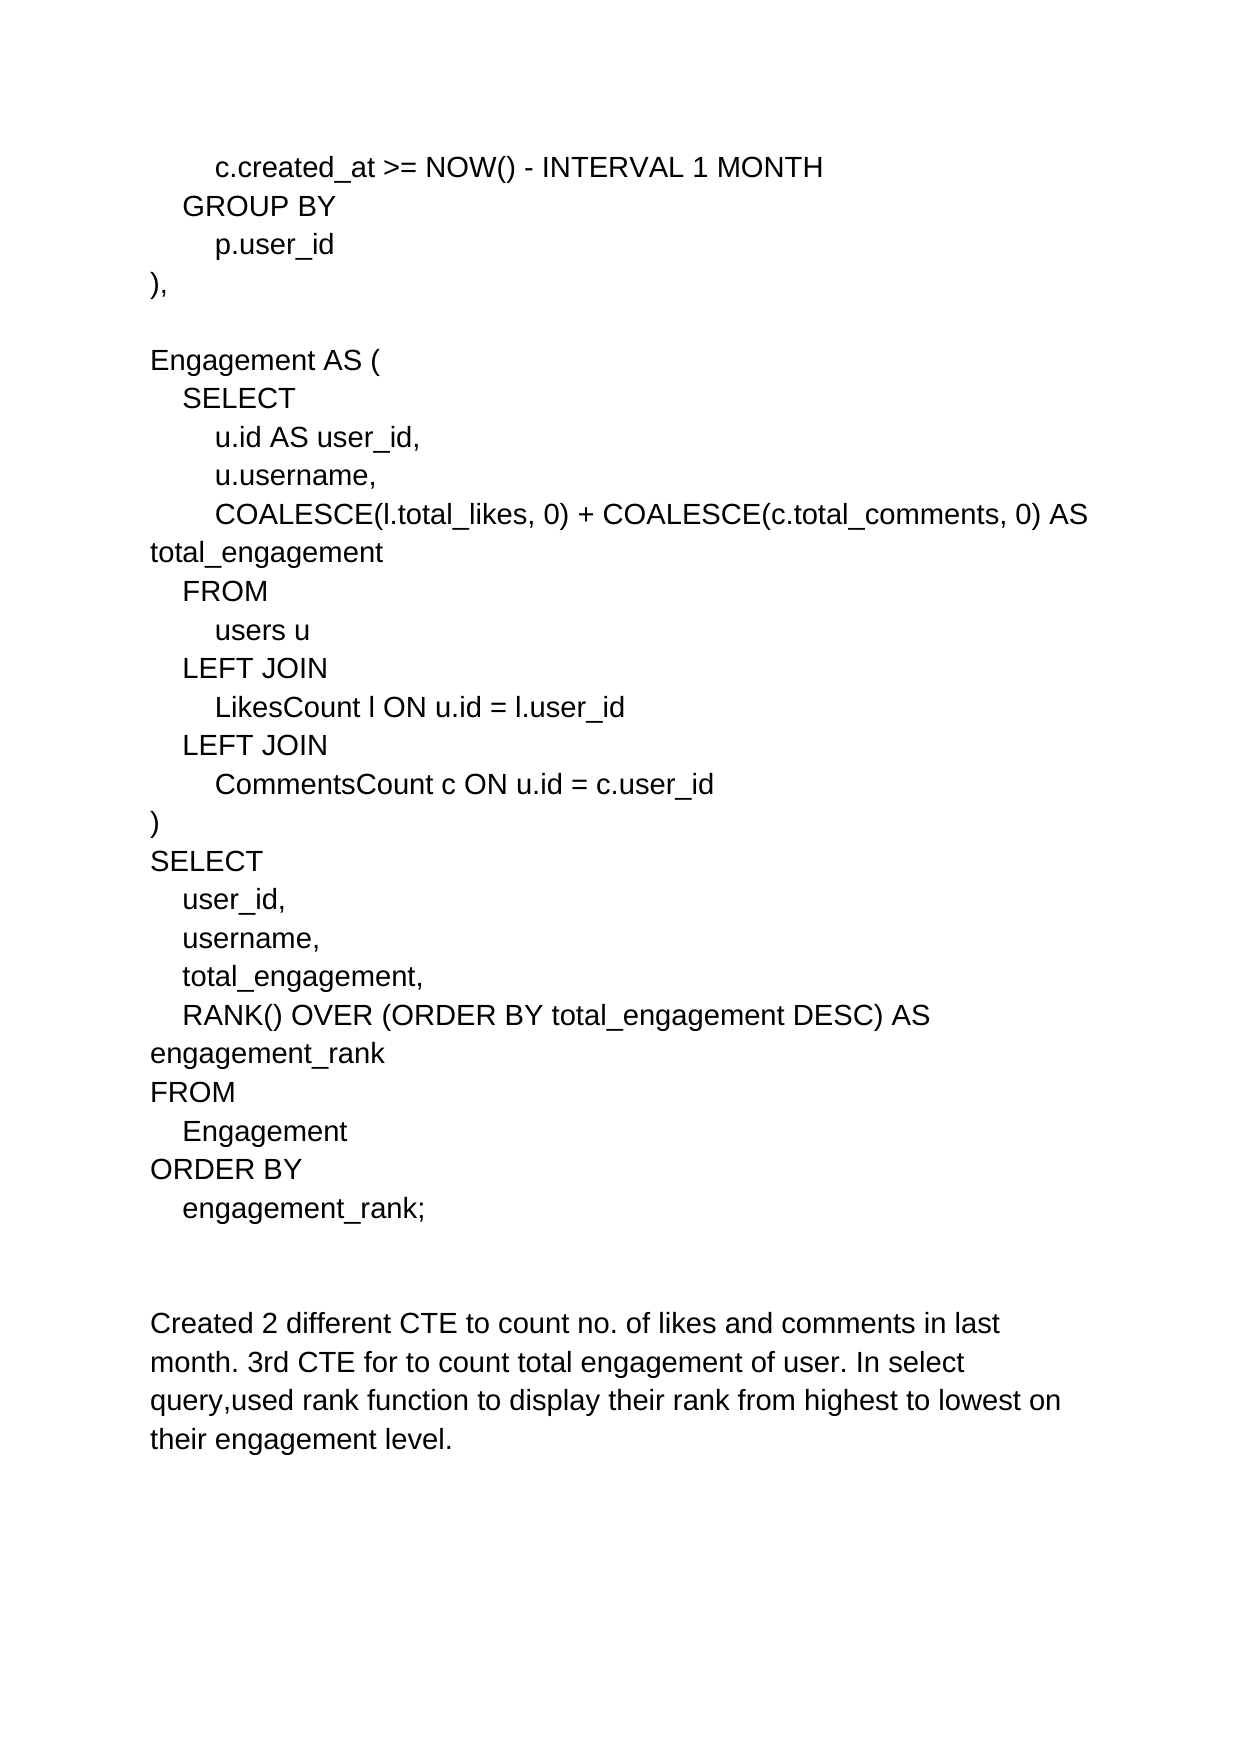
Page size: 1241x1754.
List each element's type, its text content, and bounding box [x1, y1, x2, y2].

text LEFT JOIN [150, 651, 1090, 684]
text total_engagement, [150, 959, 1090, 993]
text ) [150, 805, 1090, 839]
text users u [150, 612, 1090, 646]
text SELECT [150, 381, 1090, 415]
text user_id, [150, 882, 1090, 916]
text ORDER BY [150, 1152, 1090, 1186]
text username, [150, 921, 1090, 954]
text Created 2 different CTE to count no. of likes and comments in last month. 3rd CTE for to count total engagement of user. In select query,used rank function to display their rank from highest to lowest on their engagement level. [150, 1306, 1090, 1455]
text GROUP BY [150, 188, 1090, 222]
text RANK() OVER (ORDER BY total_engagement DESC) AS engagement_rank [150, 998, 1090, 1070]
text SELECT [150, 844, 1090, 877]
text FROM [150, 1075, 1090, 1108]
text p.user_id [150, 227, 1090, 261]
text COALESCE(l.total_likes, 0) + COALESCE(c.total_comments, 0) AS total_engagement [150, 497, 1090, 569]
text FROM [150, 574, 1090, 607]
text u.id AS user_id, [150, 420, 1090, 453]
text c.created_at >= NOW() - INTERVAL 1 MONTH [150, 150, 1090, 183]
text LikesCount l ON u.id = l.user_id [150, 689, 1090, 723]
text Engagement AS ( [150, 343, 1090, 376]
text LEFT JOIN [150, 728, 1090, 762]
text u.username, [150, 458, 1090, 492]
text CommentsCount c ON u.id = c.user_id [150, 767, 1090, 800]
text engagement_rank; [150, 1191, 1090, 1224]
text Engagement [150, 1113, 1090, 1147]
text ), [150, 266, 1090, 299]
